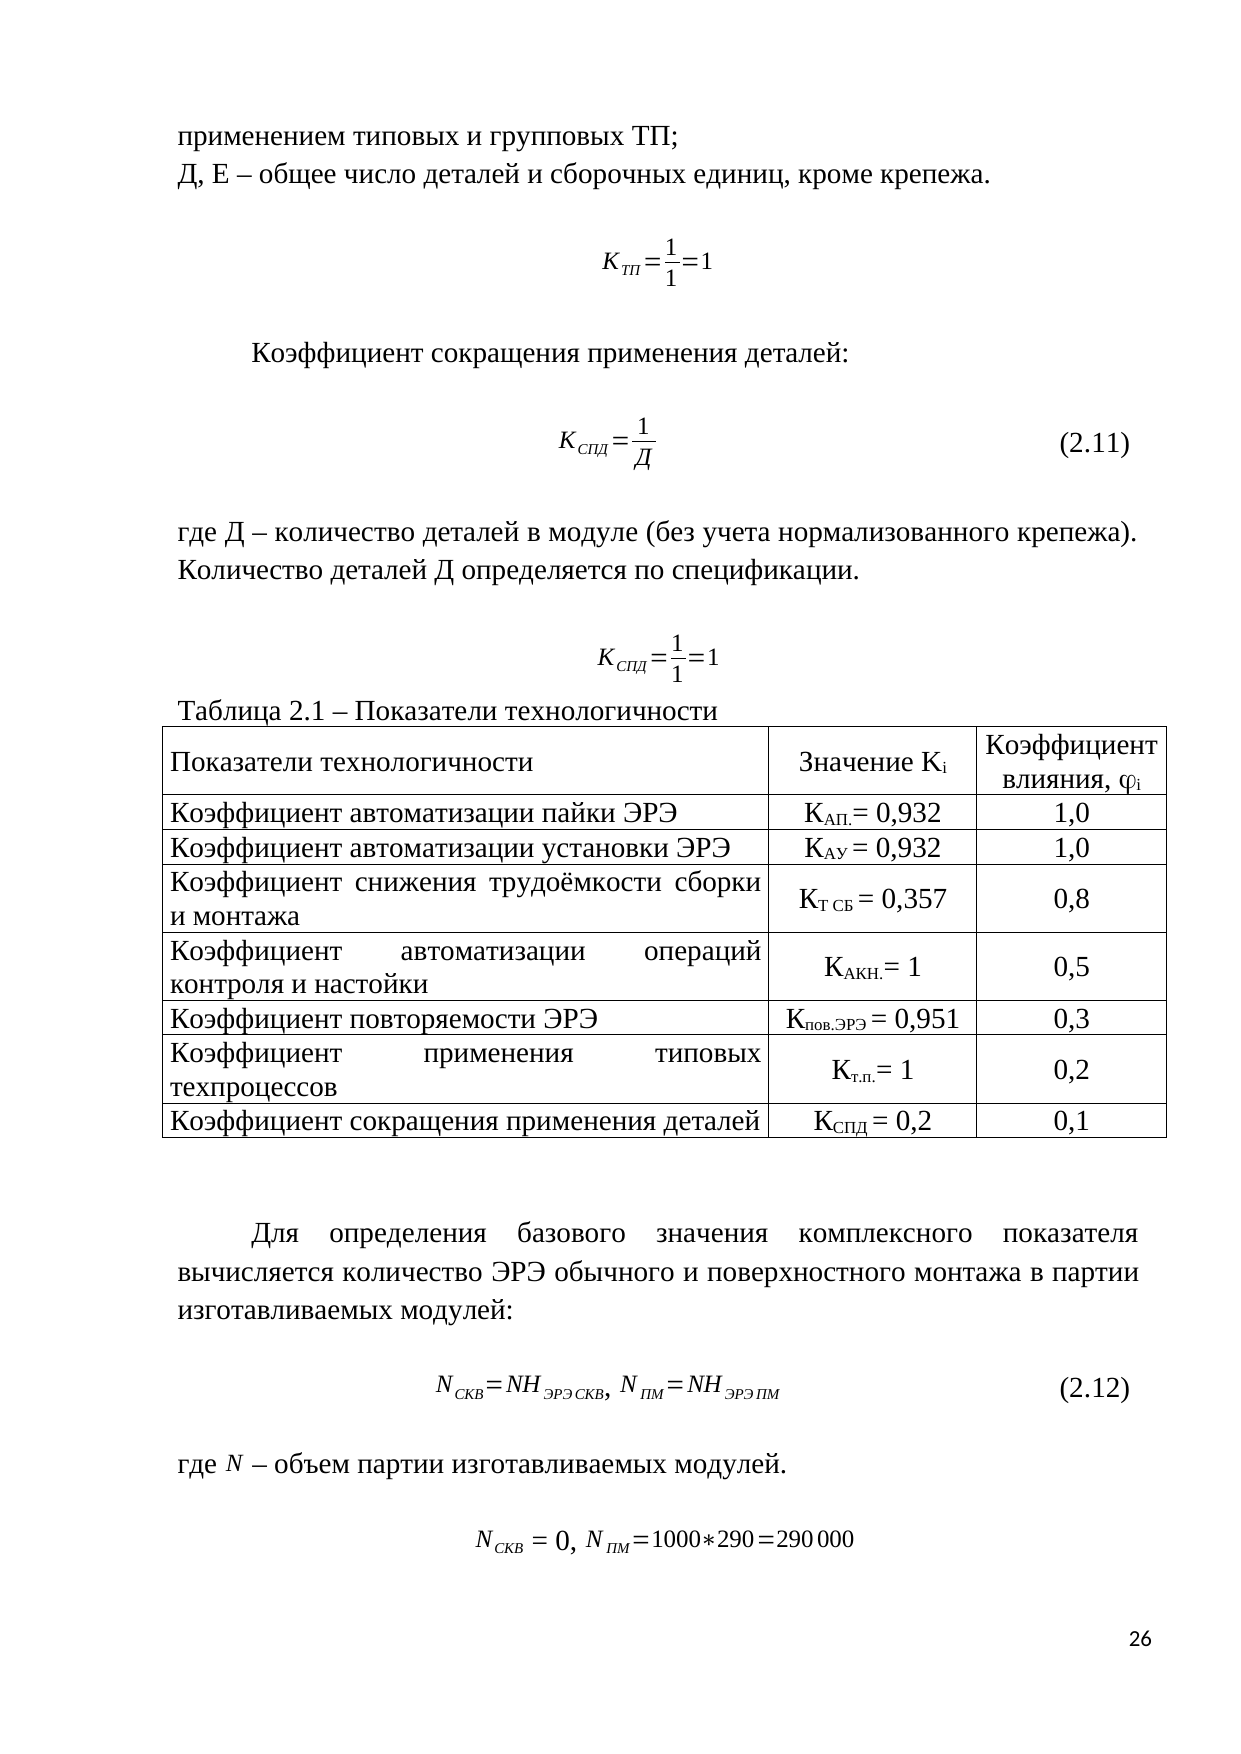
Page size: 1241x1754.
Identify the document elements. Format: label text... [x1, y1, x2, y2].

table_cell Коэффициент автоматизации операций контроля и настойки [163, 933, 768, 1000]
table_cell Коэффициент автоматизации пайки ЭРЭ [163, 795, 768, 829]
table_cell 0,1 [977, 1104, 1166, 1137]
table_cell 0,3 [977, 1001, 1166, 1034]
table_cell 0,2 [977, 1035, 1166, 1102]
table_cell 1,0 [977, 830, 1166, 863]
table_cell КСПД = 0,2 [769, 1104, 976, 1137]
text Для определения базового значения комплексного показателя вычисляется количество ЭРЭ обычного и поверхностного монтажа в партии изготавливаемых модулей: [177, 1215, 1139, 1326]
table_cell Коэффициент сокращения применения деталей [163, 1104, 768, 1137]
table_cell Кт.п.= 1 [769, 1035, 976, 1102]
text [177, 118, 1138, 152]
table_cell Коэффициент повторяемости ЭРЭ [163, 1001, 768, 1034]
table_cell Коэффициент автоматизации установки ЭРЭ [163, 830, 768, 863]
table_cell Коэффициент применения типовых техпроцессов [163, 1035, 768, 1102]
table_cell КТ СБ = 0,357 [769, 865, 976, 932]
table_header [177, 413, 974, 475]
table_cell КАКН.= 1 [769, 933, 976, 1000]
table_cell Коэффициент снижения трудоёмкости сборки и монтажа [163, 865, 768, 932]
table_cell Кпов.ЭРЭ = 0,951 [769, 1001, 976, 1034]
text где Д – количество деталей в модуле (без учета нормализованного крепежа). Количество деталей Д определяется по спецификации. [177, 514, 1139, 586]
table_cell 1,0 [977, 795, 1166, 829]
text Коэффициент сокращения применения деталей: [177, 335, 1137, 369]
table_header , [177, 1369, 974, 1408]
table_cell КАП.= 0,932 [769, 795, 976, 829]
table_header (2.12) [974, 1369, 1152, 1408]
table_header Показатели технологичности [163, 727, 768, 794]
table_header Коэффициент влияния, i [977, 727, 1166, 794]
table_cell 0,5 [977, 933, 1166, 1000]
text где – объем партии изготавливаемых модулей. [177, 1446, 813, 1480]
text = 0, [177, 1523, 1152, 1558]
table_header Значение Ki [769, 727, 976, 794]
text Таблица 2.1 – Показатели технологичности [177, 693, 1152, 726]
table_cell 0,8 [977, 865, 1166, 932]
table_cell КАУ = 0,932 [769, 830, 976, 863]
text Д, Е – общее число деталей и сборочных единиц, кроме крепежа. [177, 157, 1137, 190]
table_header (2.11) [974, 413, 1152, 475]
